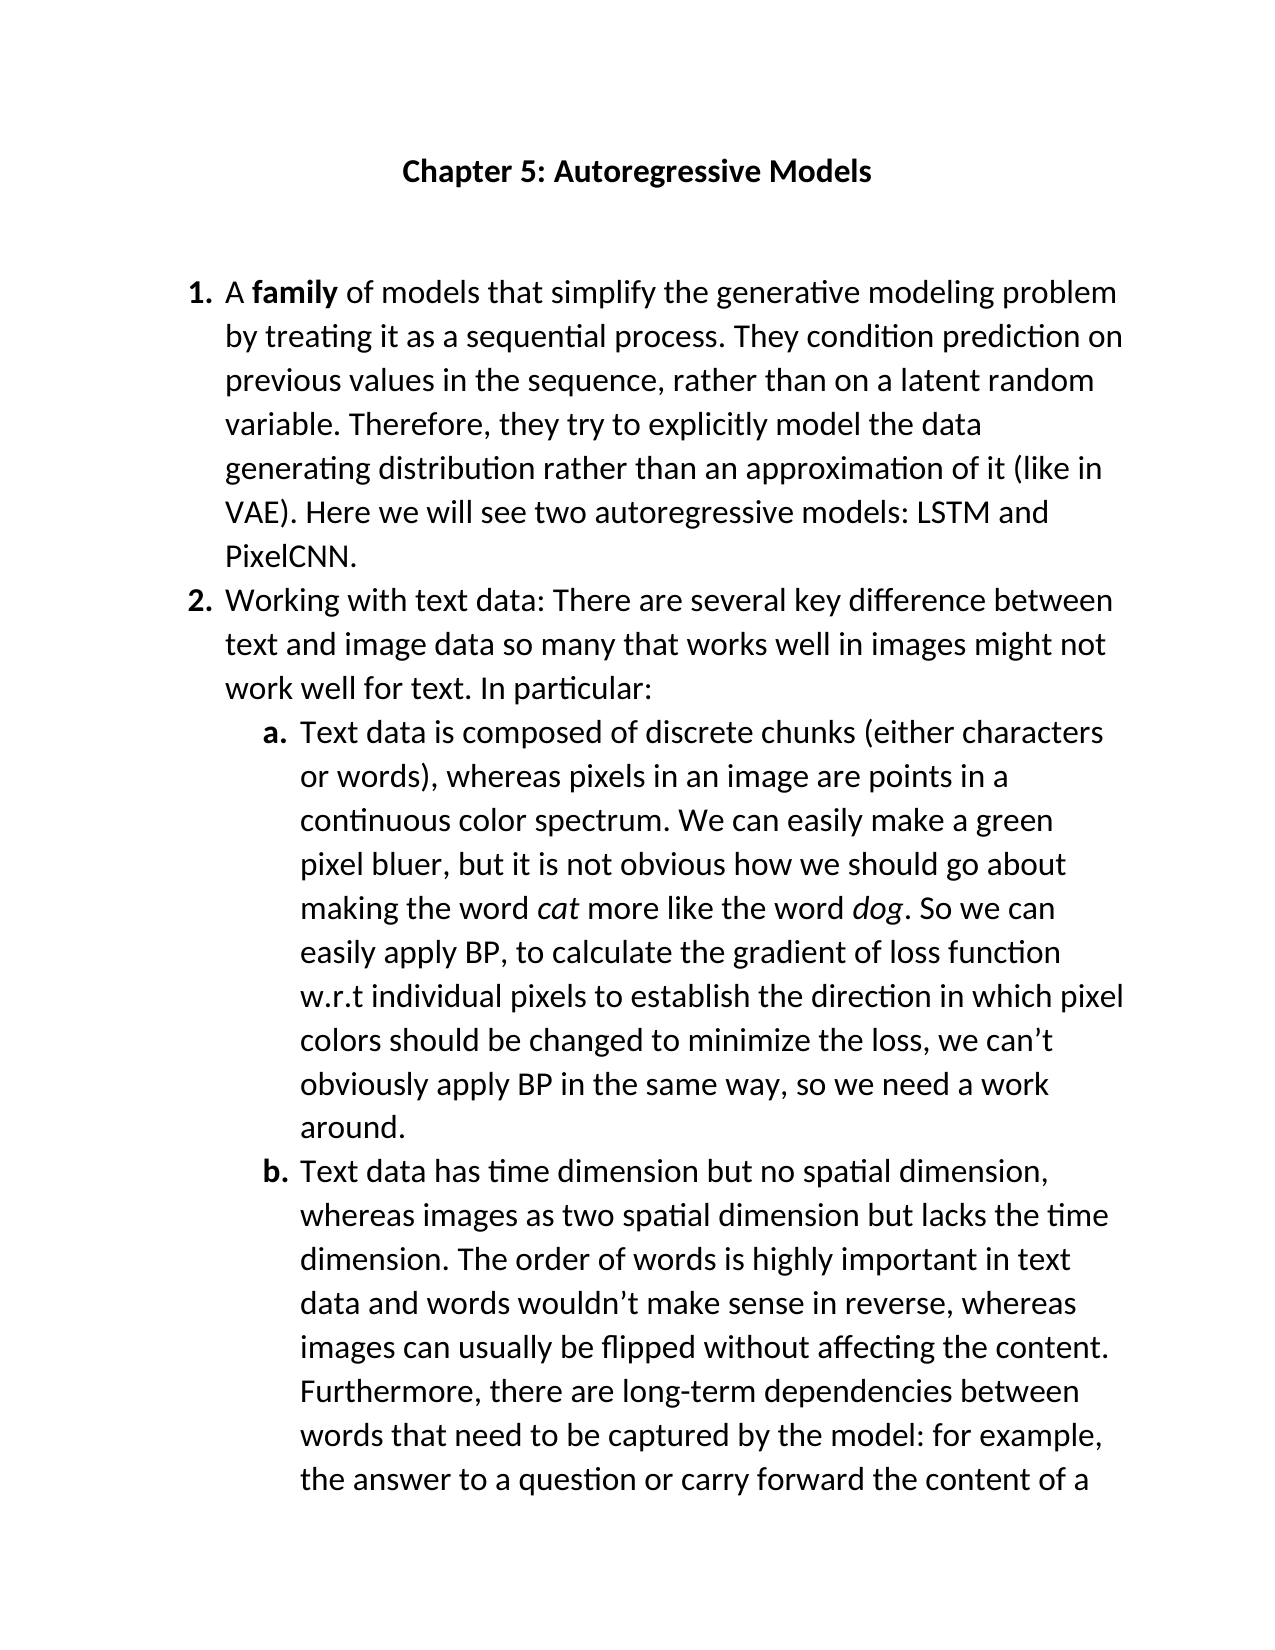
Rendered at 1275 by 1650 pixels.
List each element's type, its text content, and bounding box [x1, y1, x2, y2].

text Chapter 5: Autoregressive Models [150, 150, 1125, 191]
list A family of models that simplify the generative modeling problem by treating it as a sequential process. They condition prediction on previous values in the sequence, rather than on a latent random variable. Therefore, they try to explicitly model the data generating distribution rather than an approximation of it (like in VAE). Here we will see two autoregressive models: LSTM and PixelCNN. [187, 271, 1125, 576]
list Text data is composed of discrete chunks (either characters or words), whereas pixels in an image are points in a continuous color spectrum. We can easily make a green pixel bluer, but it is not obvious how we should go about making the word cat more like the word dog. So we can easily apply BP, to calculate the gradient of loss function w.r.t individual pixels to establish the direction in which pixel colors should be changed to minimize the loss, we can’t obviously apply BP in the same way, so we need a work around. [262, 711, 1125, 1147]
list Working with text data: There are several key difference between text and image data so many that works well in images might not work well for text. In particular: [187, 579, 1125, 708]
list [262, 1150, 1125, 1499]
